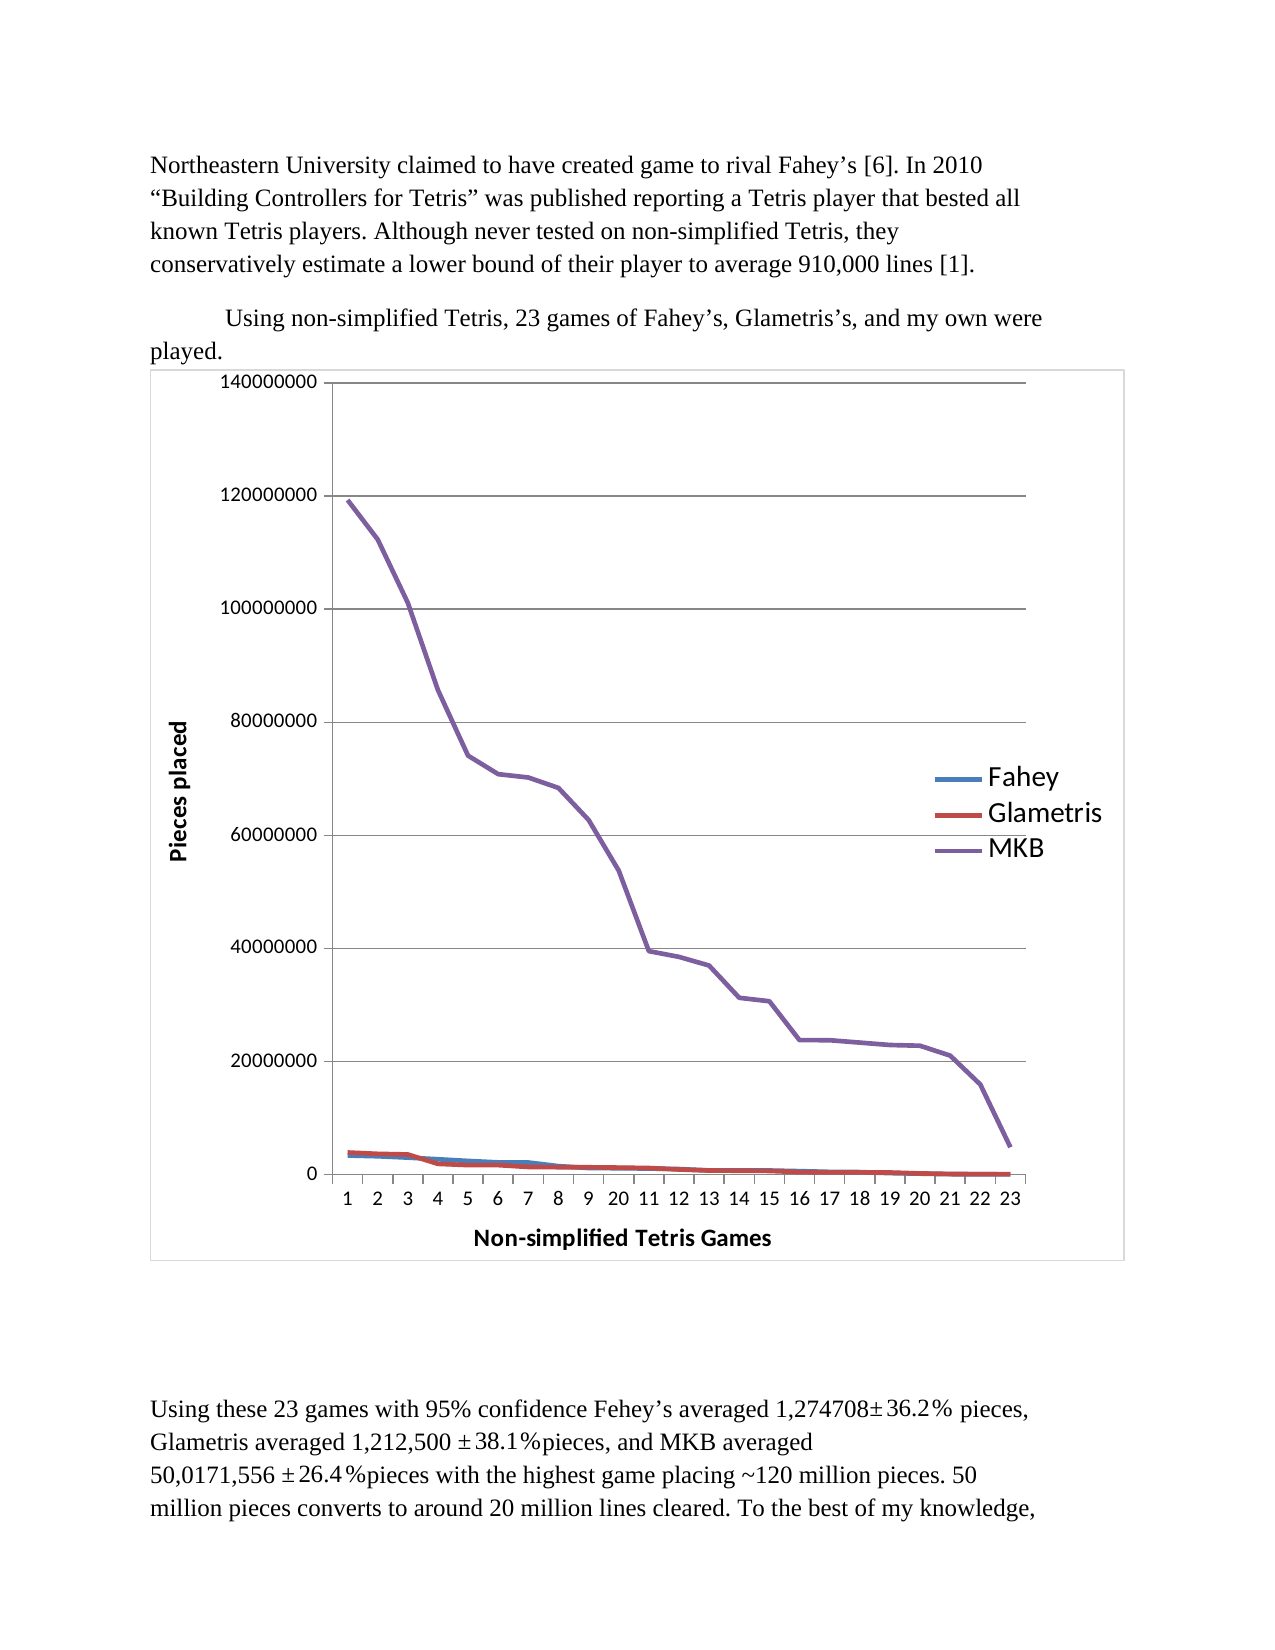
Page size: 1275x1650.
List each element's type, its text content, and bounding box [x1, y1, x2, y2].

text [150, 150, 1050, 278]
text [150, 1394, 1050, 1522]
text Using non-simplified Tetris, 23 games of Fahey’s, Glametris’s, and my own were played. [150, 303, 1050, 369]
